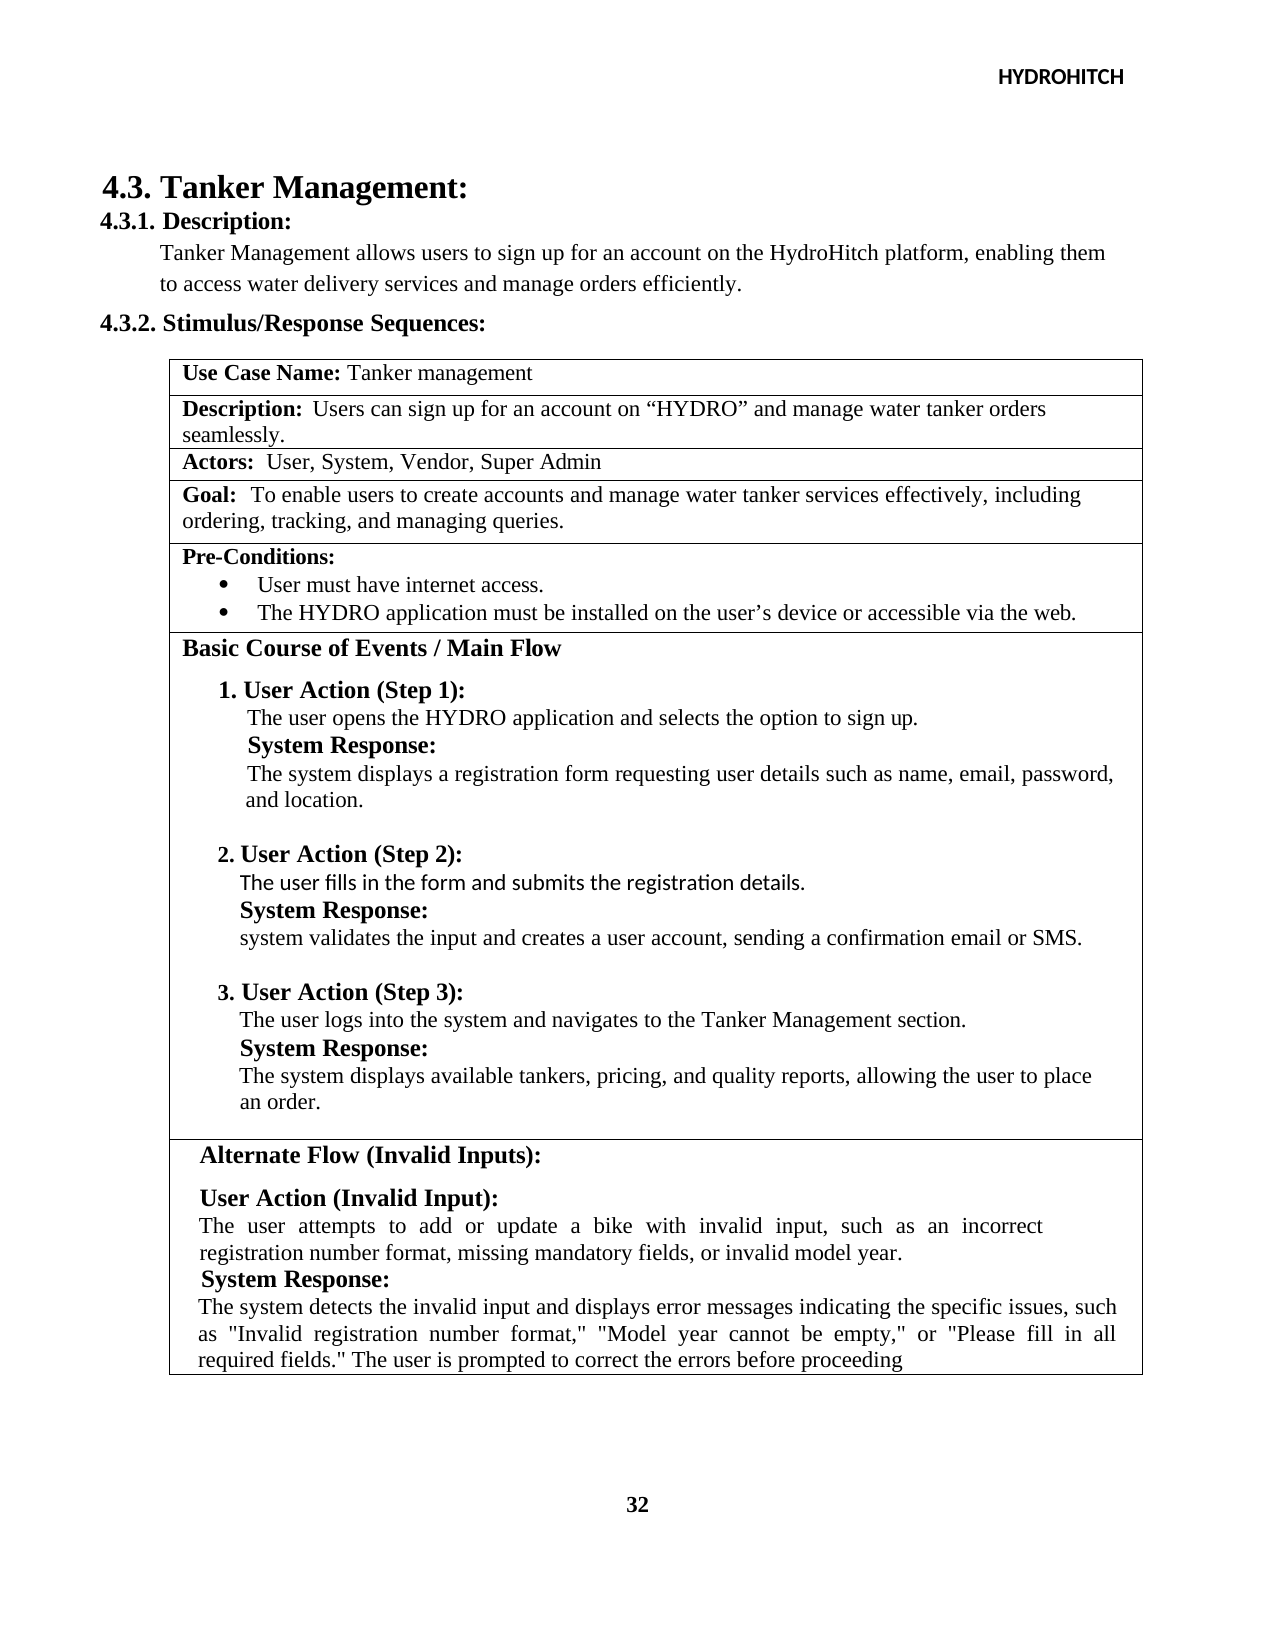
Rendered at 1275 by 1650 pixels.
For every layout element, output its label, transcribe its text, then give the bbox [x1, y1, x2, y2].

table_cell Pre-Conditions: User must have internet access. The HYDRO application must be installed on the user’s device or accessible via the web. [170, 544, 1142, 632]
table_cell Alternate Flow (Invalid Inputs): User Action (Invalid Input): The user attempts to add or update a bike with invalid input, such as an incorrect registration number format, missing mandatory fields, or invalid model year. System Response: The system detects the invalid input and displays error messages indicating the specific issues, such as "Invalid registration number format," "Model year cannot be empty," or "Please fill in all required fields." The user is prompted to correct the errors before proceeding [170, 1140, 1142, 1374]
table_header Use Case Name: Tanker management [170, 360, 1142, 395]
table_cell Goal: To enable users to create accounts and manage water tanker services effectively, including ordering, tracking, and managing queries. [170, 481, 1142, 543]
table_cell Actors: User, System, Vendor, Super Admin [170, 449, 1142, 480]
table_cell Basic Course of Events / Main Flow User Action (Step 1): The user opens the HYDRO application and selects the option to sign up. System Response: The system displays a registration form requesting user details such as name, email, password, and location. User Action (Step 2): The user fills in the form and submits the registration details. System Response: system validates the input and creates a user account, sending a confirmation email or SMS. User Action (Step 3): The user logs into the system and navigates to the Tanker Management section. System Response: The system displays available tankers, pricing, and quality reports, allowing the user to place an order. [170, 633, 1142, 1139]
text Tanker Management allows users to sign up for an account on the HydroHitch platform, enabling them to access water delivery services and manage orders efficiently. [159, 239, 1111, 296]
subtitle Stimulus/Response Sequences: [100, 308, 1275, 337]
table_cell Description: Users can sign up for an account on “HYDRO” and manage water tanker orders seamlessly. [170, 396, 1142, 448]
subtitle Description: [100, 206, 1275, 234]
subtitle Tanker Management: [102, 167, 1275, 206]
